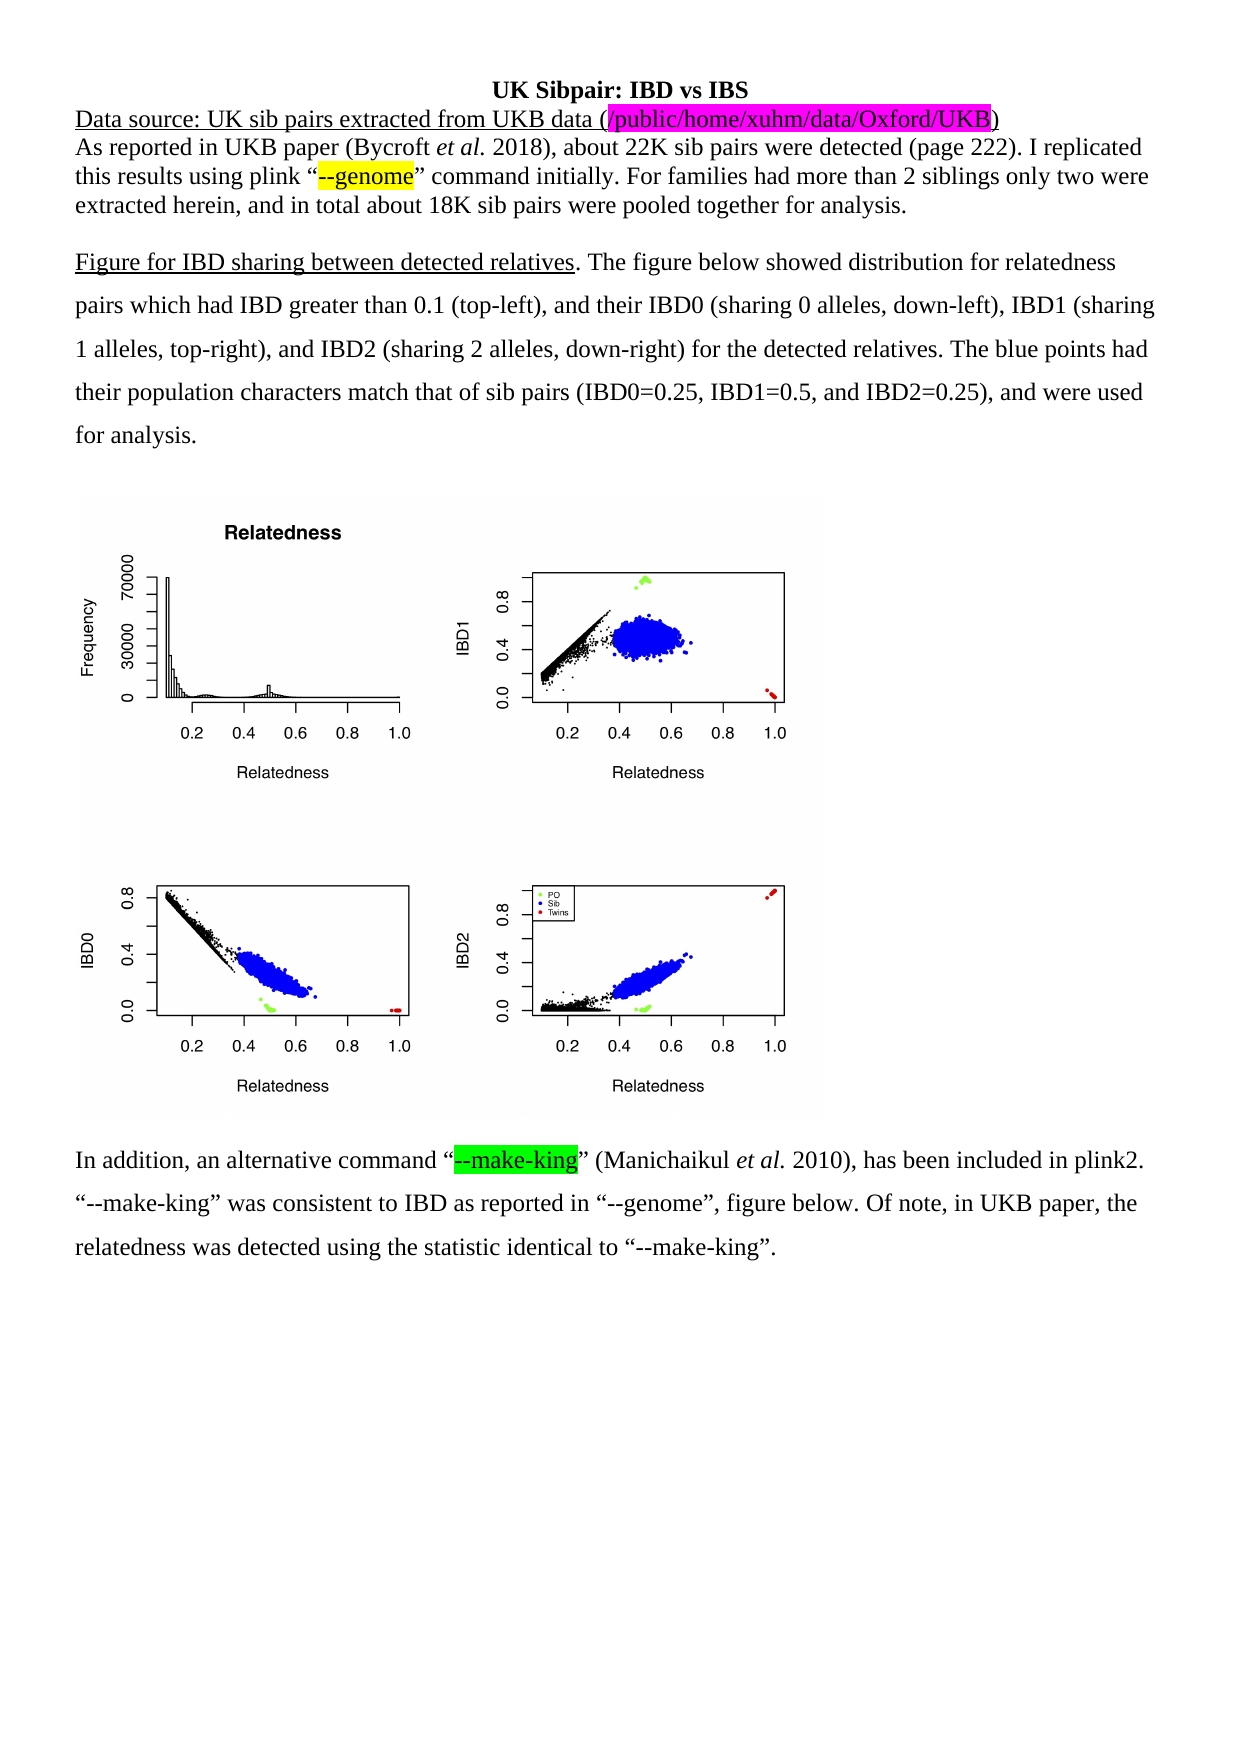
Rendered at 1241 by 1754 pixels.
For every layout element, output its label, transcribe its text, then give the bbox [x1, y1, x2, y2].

text In addition, an alternative command “--make-king” (Manichaikul et al. 2010), has been included in plink2. “--make-king” was consistent to IBD as reported in “--genome”, figure below. Of note, in UKB paper, the relatedness was detected using the statistic identical to “--make-king”. [75, 1145, 1165, 1260]
text As reported in UKB paper (Bycroft et al. 2018), about 22K sib pairs were detected (page 222). I replicated this results using plink “--genome” command initially. For families had more than 2 siblings only two were extracted herein, and in total about 18K sib pairs were pooled together for analysis. [75, 132, 1165, 219]
picture [75, 491, 826, 1117]
text Data source: UK sib pairs extracted from UKB data (/public/home/xuhm/data/Oxford/UKB) [75, 104, 608, 129]
text Figure for IBD sharing between detected relatives. The figure below showed distribution for relatedness pairs which had IBD greater than 0.1 (top-left), and their IBD0 (sharing 0 alleles, down-left), IBD1 (sharing 1 alleles, top-right), and IBD2 (sharing 2 alleles, down-right) for the detected relatives. The blue points had their population characters match that of sib pairs (IBD0=0.25, IBD1=0.5, and IBD2=0.25), and were used for analysis. [75, 247, 1165, 449]
text UK Sibpair: IBD vs IBS [75, 75, 1165, 104]
